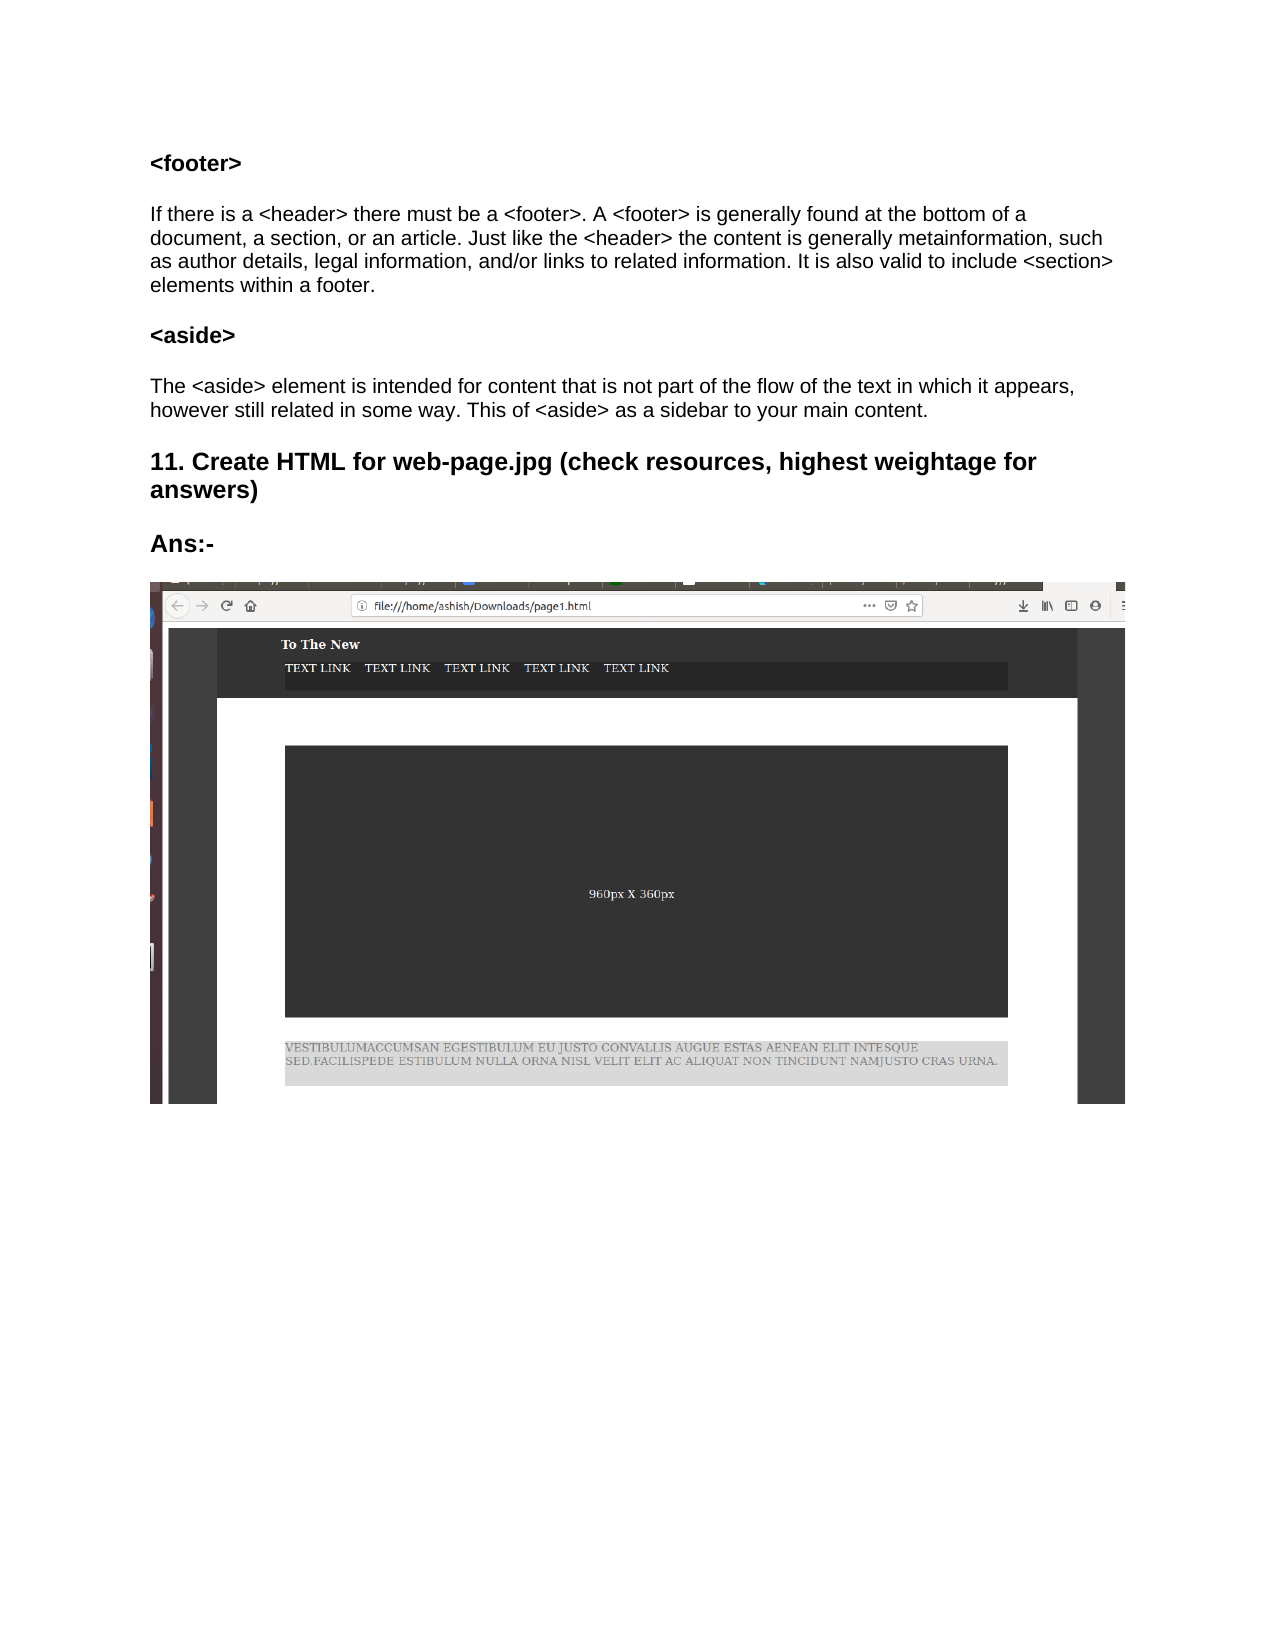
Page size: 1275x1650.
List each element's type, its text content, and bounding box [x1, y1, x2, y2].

subtitle <aside> [150, 322, 1125, 348]
picture [150, 582, 1125, 1104]
subtitle <footer> [150, 150, 1125, 176]
text Ans:- [150, 529, 1125, 558]
text 11. Create HTML for web-page.jpg (check resources, highest weightage for answers) [150, 446, 1125, 504]
text If there is a <header> there must be a <footer>. A <footer> is generally found at the bottom of a document, a section, or an article. Just like the <header> the content is generally metainformation, such as author details, legal information, and/or links to related information. It is also valid to include <section> elements within a footer. [150, 201, 1125, 297]
text The <aside> element is intended for content that is not part of the flow of the text in which it appears, however still related in some way. This of <aside> as a sidebar to your main content. [150, 373, 1125, 421]
